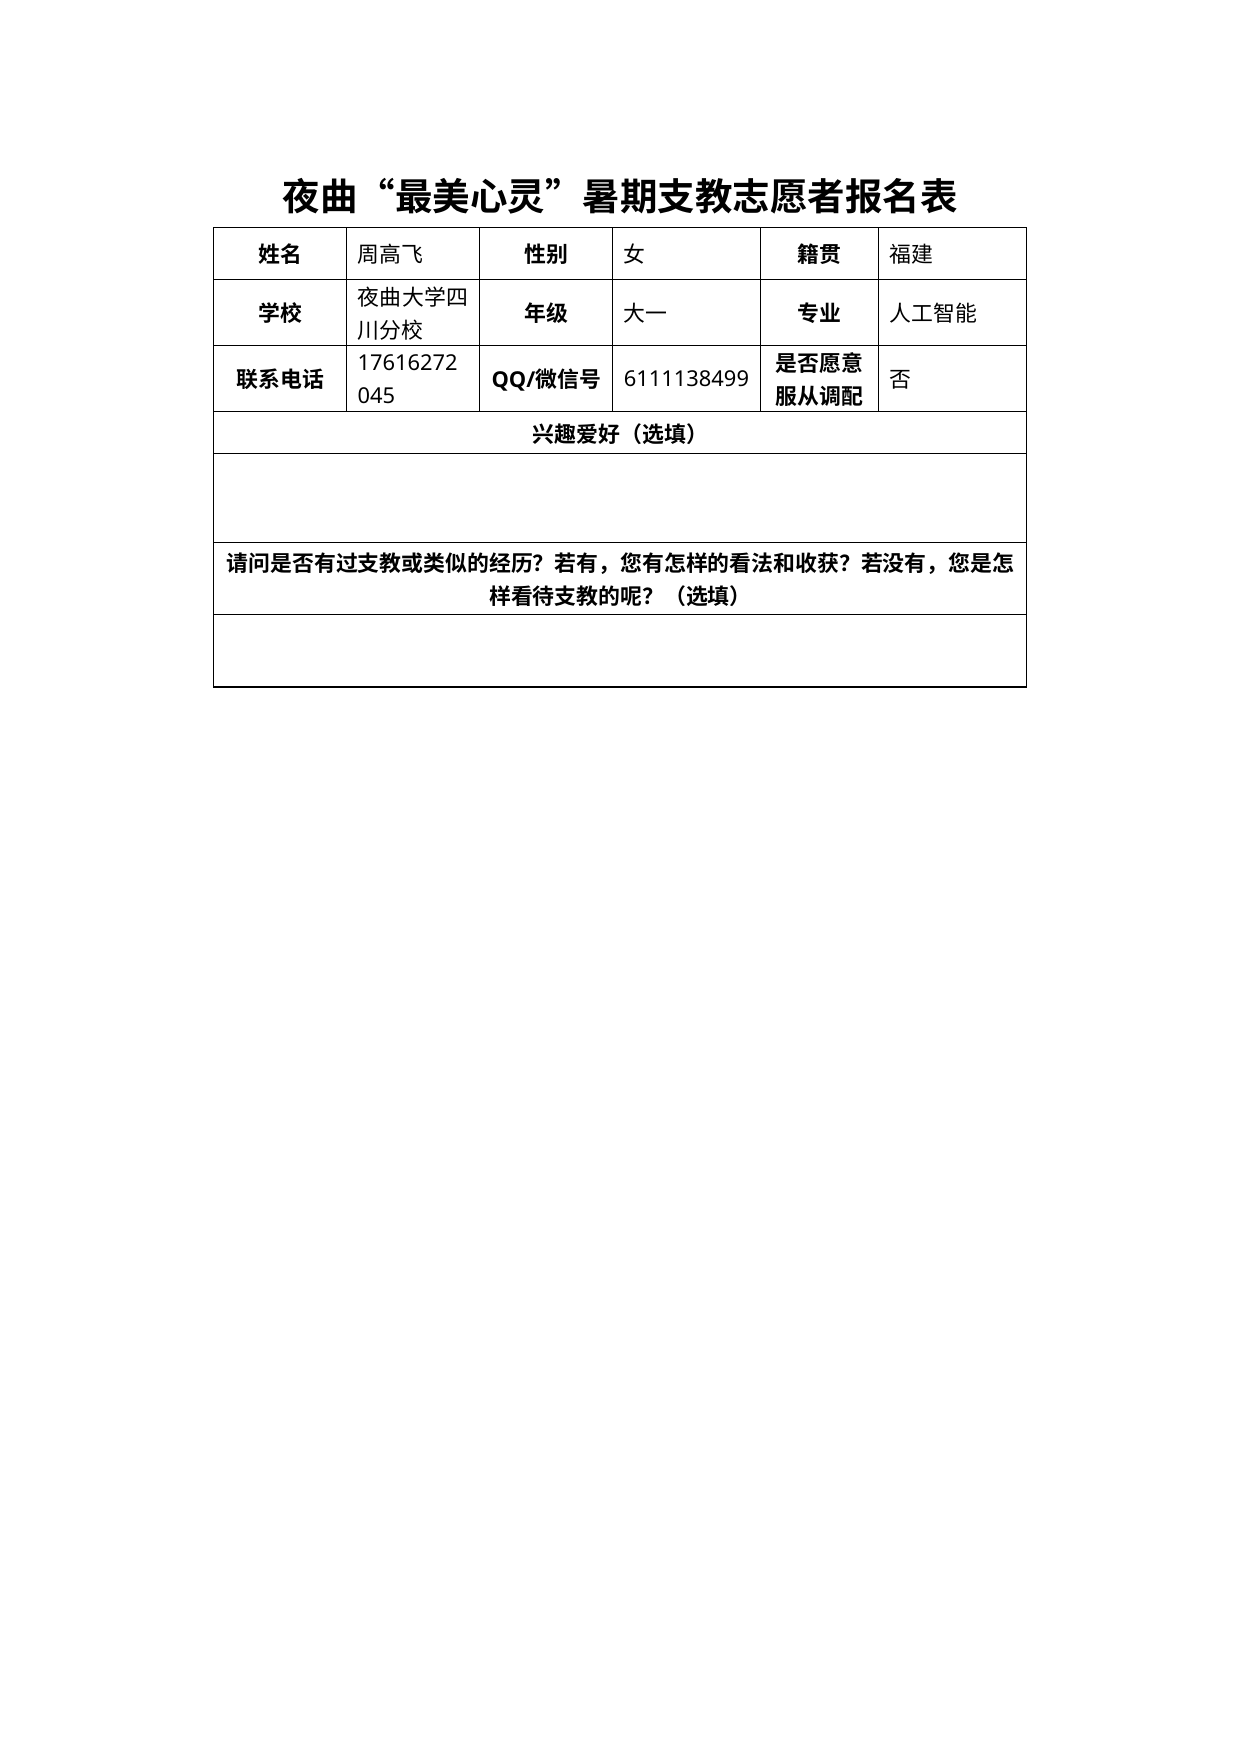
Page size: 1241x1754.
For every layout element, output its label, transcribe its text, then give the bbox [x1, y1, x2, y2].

table_header 周高飞 [347, 228, 479, 279]
table_cell 兴趣爱好（选填） [214, 412, 1026, 453]
table_cell 请问是否有过支教或类似的经历？若有，您有怎样的看法和收获？若没有，您是怎样看待支教的呢？（选填） [214, 543, 1026, 614]
table_cell 专业 [761, 280, 878, 345]
table_cell 人工智能 [879, 280, 1026, 345]
table_cell 年级 [480, 280, 612, 345]
table_cell 6111138499 [613, 346, 760, 411]
table_header 女 [613, 228, 760, 279]
table_cell 是否愿意服从调配 [761, 346, 878, 411]
table_cell 17616272045 [347, 346, 479, 411]
table_cell QQ/微信号 [480, 346, 612, 411]
table_cell 夜曲大学四川分校 [347, 280, 479, 345]
table_cell 大一 [613, 280, 760, 345]
table_header 籍贯 [761, 228, 878, 279]
table_cell 否 [879, 346, 1026, 411]
table_cell [214, 454, 1026, 542]
table_cell 联系电话 [214, 346, 346, 411]
text 夜曲“最美心灵”暑期支教志愿者报名表 [187, 162, 1053, 227]
table_header 福建 [879, 228, 1026, 279]
table_header 性别 [480, 228, 612, 279]
table_header 姓名 [214, 228, 346, 279]
table_cell [214, 615, 1026, 686]
table_cell 学校 [214, 280, 346, 345]
